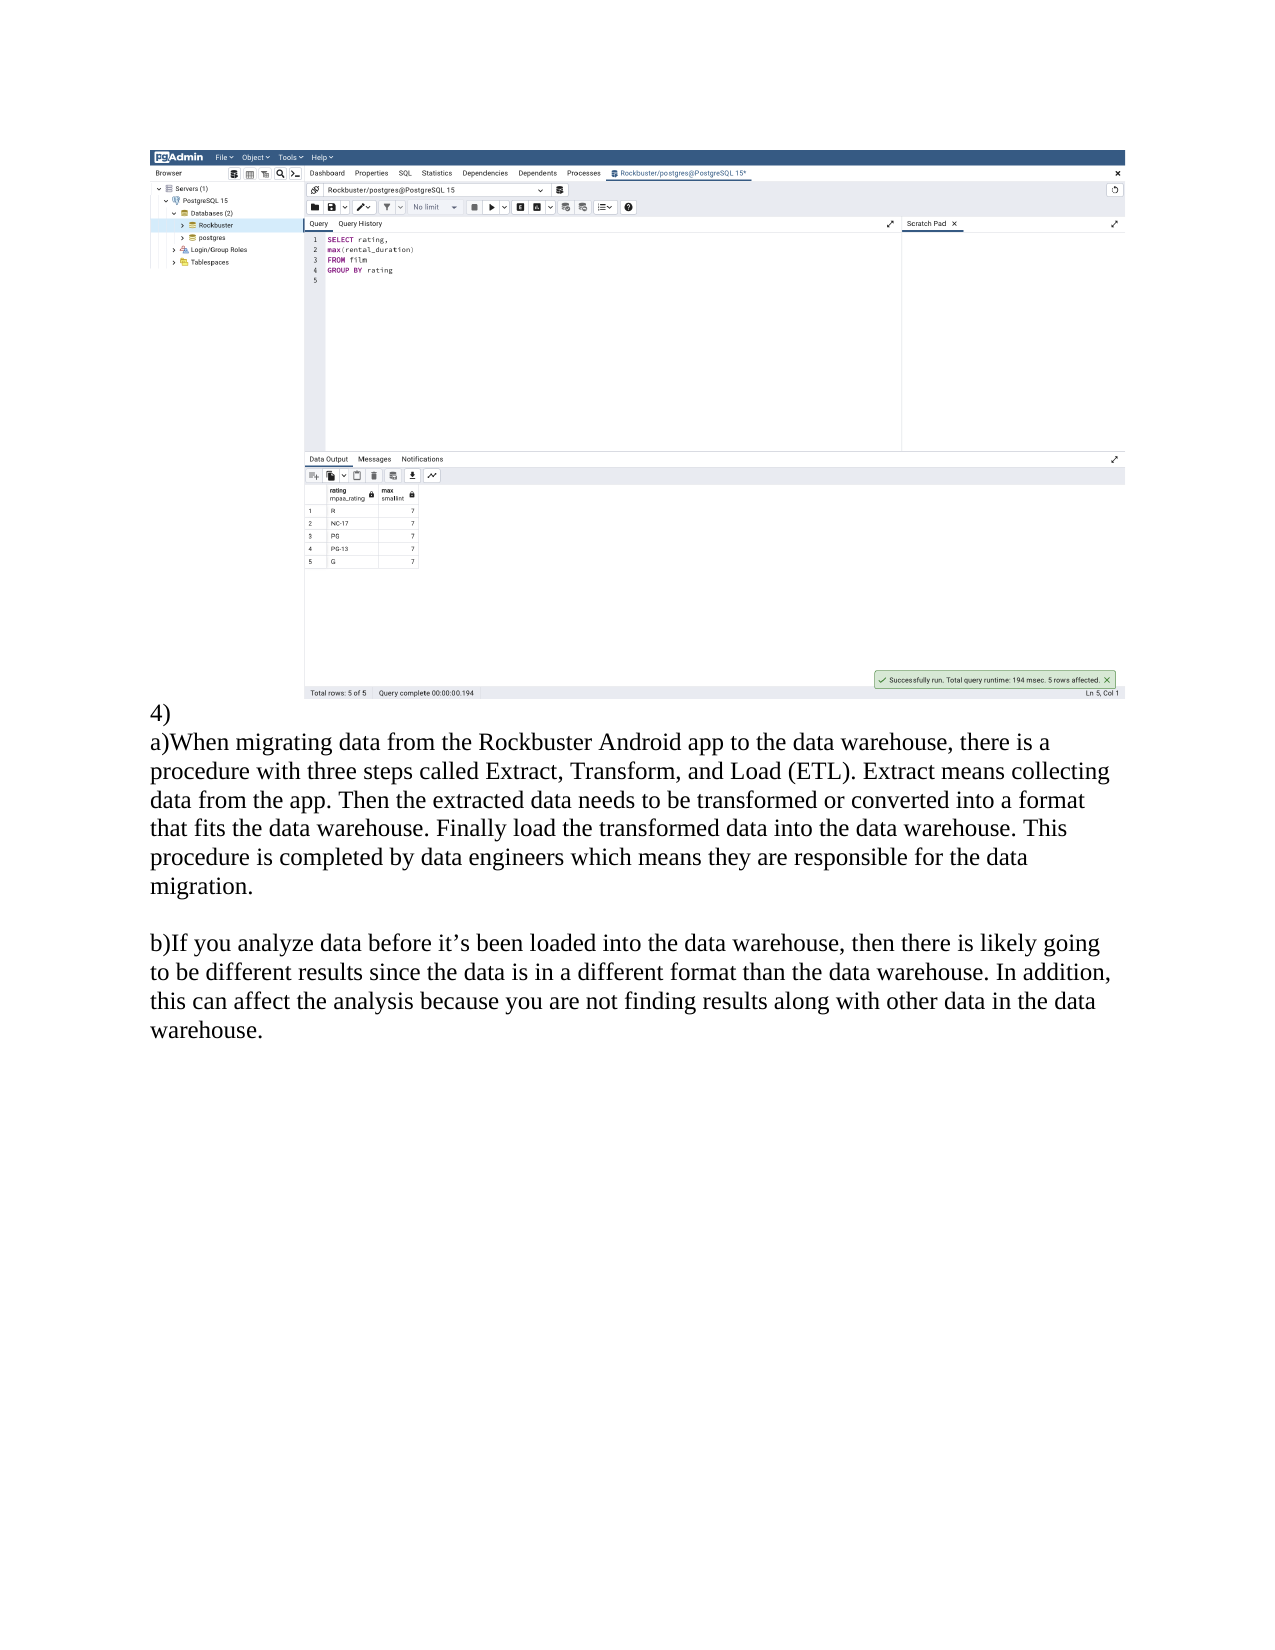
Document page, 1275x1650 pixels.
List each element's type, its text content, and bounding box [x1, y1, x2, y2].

picture [150, 150, 1125, 699]
text b)If you analyze data before it’s been loaded into the data warehouse, then there is likely going to be different results since the data is in a different format than the data warehouse. In addition, this can affect the analysis because you are not finding results along with other data in the data warehouse. [150, 928, 1125, 1043]
text 4) [150, 699, 1125, 727]
text a)When migrating data from the Rockbuster Android app to the data warehouse, there is a procedure with three steps called Extract, Transform, and Load (ETL). Extract means collecting data from the app. Then the extracted data needs to be transformed or converted into a format that fits the data warehouse. Finally load the transformed data into the data warehouse. This procedure is completed by data engineers which means they are responsible for the data migration. [150, 727, 1125, 900]
